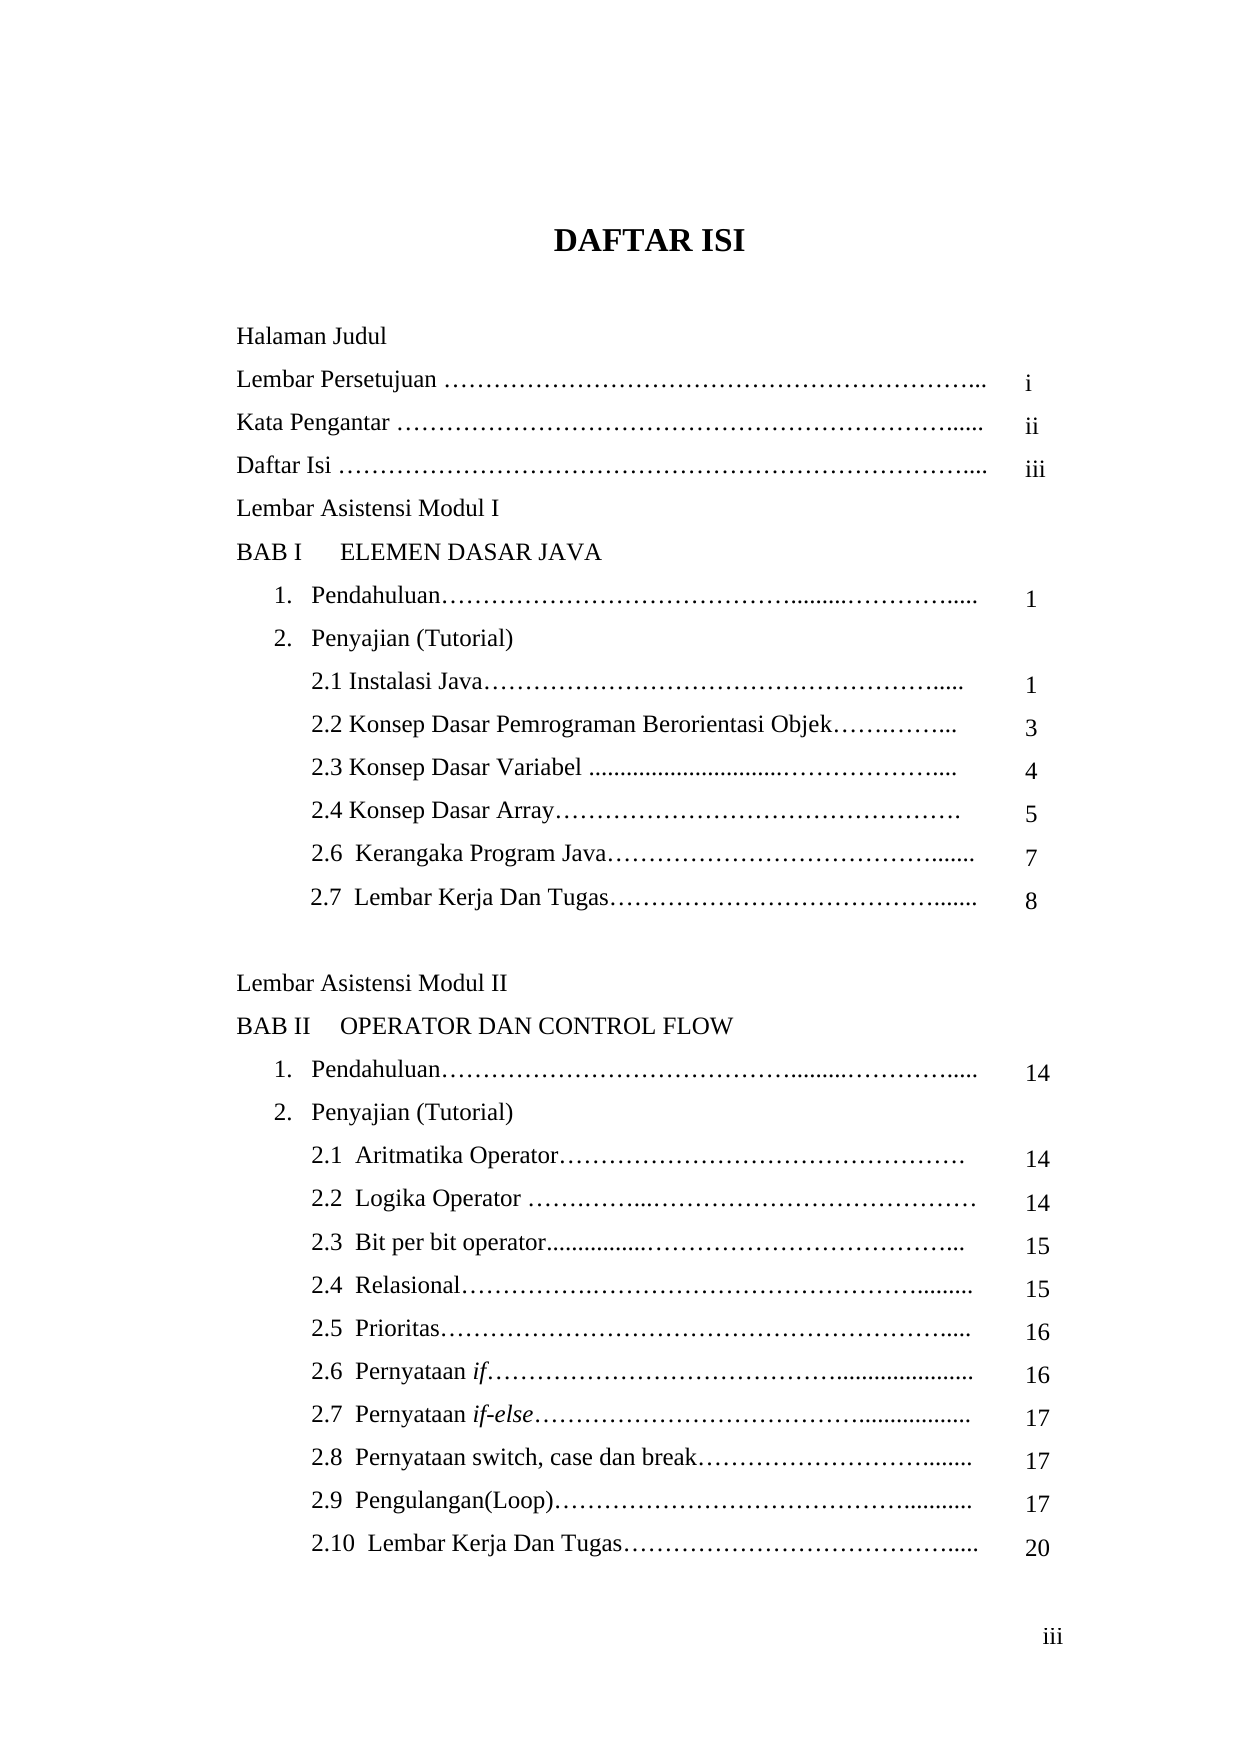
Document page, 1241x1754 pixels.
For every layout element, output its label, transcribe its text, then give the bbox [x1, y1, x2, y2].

text BAB I ELEMEN DASAR JAVA [236, 537, 1010, 565]
list 2.2 Logika Operator …….……...………………………………… [310, 1183, 1010, 1212]
list Pendahuluan…………………………………….........…………..... [274, 1054, 1010, 1083]
text Daftar Isi ………………………………………………………………….... [236, 450, 1010, 479]
list 2.3 Konsep Dasar Variabel ...............................……………….... [310, 752, 1010, 781]
text DAFTAR ISI [236, 220, 1063, 259]
text 2.6 Pernyataan if……………………………………...................... [310, 1356, 1010, 1385]
text Lembar Persetujuan ………………………………………………………... [236, 364, 1010, 393]
list 2.2 Konsep Dasar Pemrograman Berorientasi Objek…….……... [310, 709, 1010, 738]
list 2.8 Pernyataan switch, case dan break………………………........ [311, 1442, 1010, 1471]
list 2.9 Pengulangan(Loop)……………………………………........... [311, 1485, 1010, 1514]
text Lembar Asistensi Modul II [236, 968, 1010, 997]
list Penyajian (Tutorial) [274, 1097, 1010, 1126]
list 2.1 Aritmatika Operator…………………………………………. [310, 1140, 1010, 1169]
text Lembar Asistensi Modul I [236, 493, 1010, 522]
list 2.7 Lembar Kerja Dan Tugas…………………………………....... [310, 882, 1010, 910]
list 2.3 Bit per bit operator................………………………………... [310, 1227, 1010, 1255]
list Penyajian (Tutorial) [274, 623, 1010, 652]
text Halaman Judul [236, 321, 1063, 350]
list 2.5 Prioritas……………………………………………………..... [310, 1313, 1010, 1342]
text BAB II OPERATOR DAN CONTROL FLOW [236, 1011, 1010, 1040]
list 2.7 Pernyataan if-else………………………………….................. [311, 1399, 1010, 1428]
list Pendahuluan…………………………………….........…………..... [274, 580, 1010, 608]
list 2.4 Relasional…………….…………………………………......... [310, 1270, 1010, 1298]
list 2.10 Lembar Kerja Dan Tugas…………………………………..... [311, 1528, 1010, 1557]
list 2.1 Instalasi Java………………………………………………..... [310, 666, 1010, 695]
list 2.4 Konsep Dasar Array…………………………………………. 2.6 Kerangaka Program Java…………………………………....... [310, 795, 1010, 867]
text Kata Pengantar …………………………………………………………...... [236, 407, 1010, 436]
